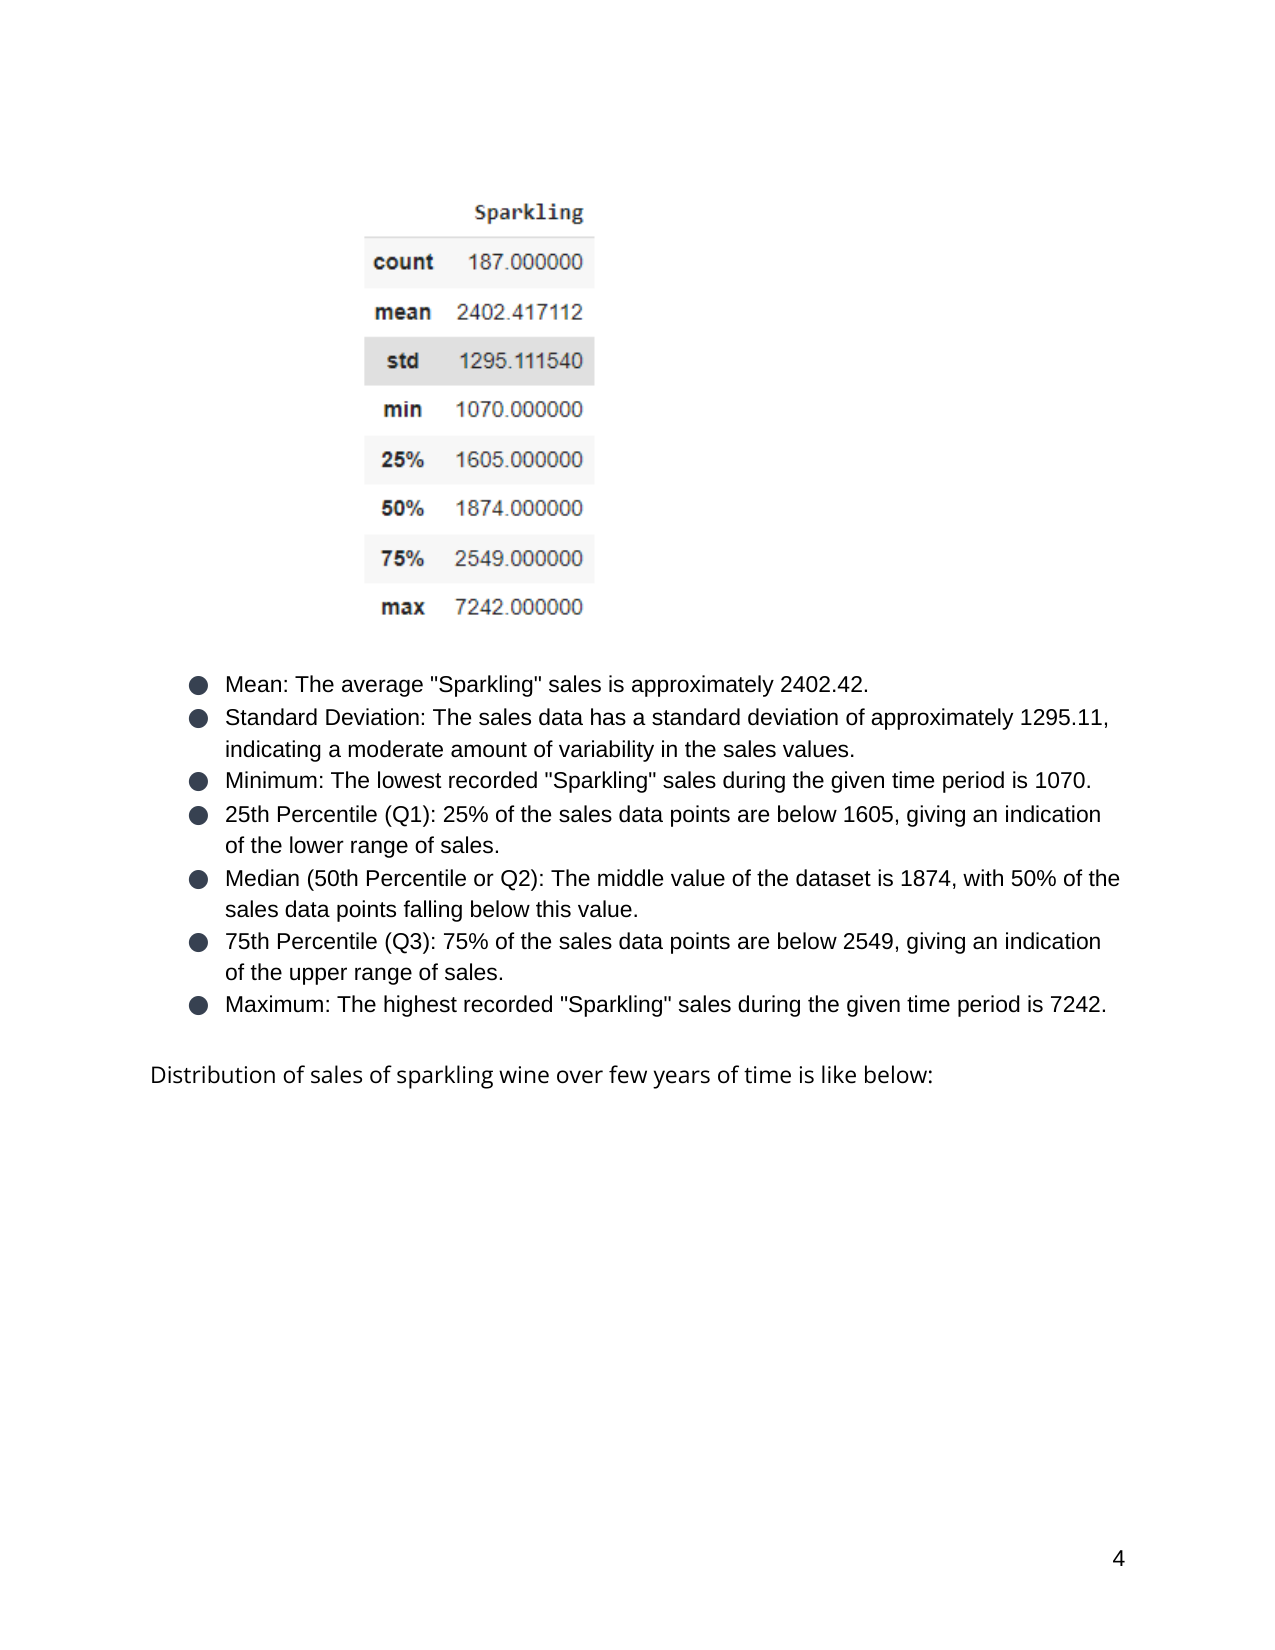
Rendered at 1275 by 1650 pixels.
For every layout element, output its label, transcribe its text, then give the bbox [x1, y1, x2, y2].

picture [364, 186, 601, 629]
list Standard Deviation: The sales data has a standard deviation of approximately 1295.11, indicating a moderate amount of variability in the sales values. [187, 702, 1125, 762]
list Mean: The average "Sparkling" sales is approximately 2402.42. [187, 669, 1125, 698]
list 25th Percentile (Q1): 25% of the sales data points are below 1605, giving an indication of the lower range of sales. [187, 799, 1125, 859]
list Maximum: The highest recorded "Sparkling" sales during the given time period is 7242. [187, 989, 1125, 1019]
list Median (50th Percentile or Q2): The middle value of the dataset is 1874, with 50% of the sales data points falling below this value. [187, 863, 1125, 922]
text Distribution of sales of sparkling wine over few years of time is like below: [150, 1059, 1125, 1090]
list 75th Percentile (Q3): 75% of the sales data points are below 2549, giving an indication of the upper range of sales. [187, 926, 1125, 986]
list Minimum: The lowest recorded "Sparkling" sales during the given time period is 1070. [187, 766, 1125, 795]
